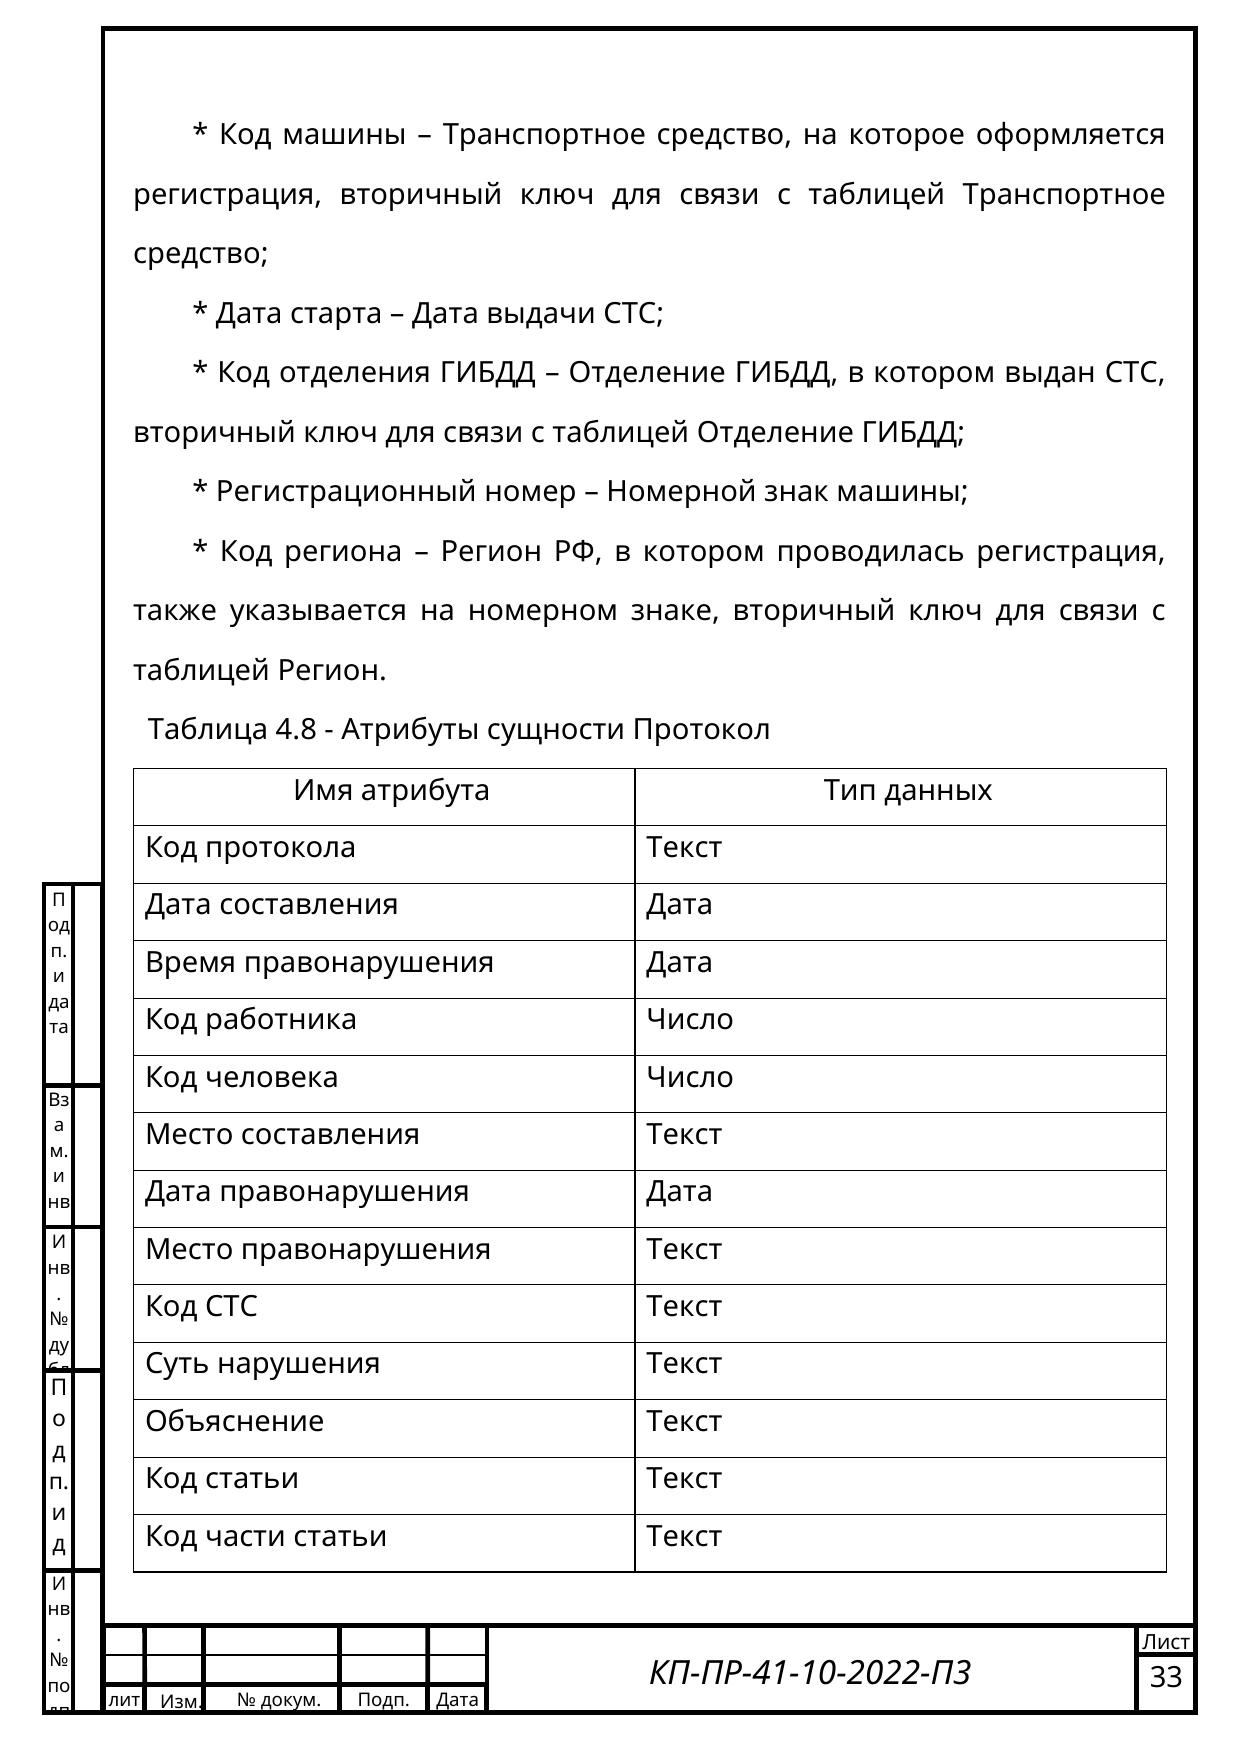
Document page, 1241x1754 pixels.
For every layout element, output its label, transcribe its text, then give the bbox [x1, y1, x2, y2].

table_cell Дата составления [134, 884, 634, 940]
text * Код отделения ГИБДД – Отделение ГИБДД, в котором выдан СТС, вторичный ключ для связи с таблицей Отделение ГИБДД; [133, 351, 1167, 451]
table_cell Код протокола [134, 826, 634, 883]
table_cell Код работника [134, 999, 634, 1055]
table_cell Код СТС [134, 1285, 634, 1342]
text * Дата старта – Дата выдачи СТС; [133, 292, 1167, 332]
table_cell Место составления [134, 1113, 634, 1169]
table_cell Текст [636, 1228, 1166, 1284]
table_cell Текст [636, 1458, 1166, 1514]
table_header Тип данных [636, 769, 1166, 825]
text * Код региона – Регион РФ, в котором проводилась регистрация, также указывается на номерном знаке, вторичный ключ для связи с таблицей Регион. [133, 530, 1167, 688]
table_cell Текст [636, 826, 1166, 883]
table_cell Дата [636, 884, 1166, 940]
table_cell Число [636, 1056, 1166, 1112]
text * Регистрационный номер – Номерной знак машины; [133, 470, 1167, 510]
table_cell Код статьи [134, 1458, 634, 1514]
table_cell Суть нарушения [134, 1343, 634, 1399]
table_cell Текст [636, 1113, 1166, 1169]
table_cell Код человека [134, 1056, 634, 1112]
table_header Имя атрибута [134, 769, 634, 825]
table_cell Место правонарушения [134, 1228, 634, 1284]
text Таблица 4.8 - Атрибуты сущности Протокол [148, 708, 1167, 748]
table_cell Дата [636, 941, 1166, 997]
table_cell Число [636, 999, 1166, 1055]
table_cell Текст [636, 1400, 1166, 1457]
table_cell Текст [636, 1285, 1166, 1342]
table_cell Текст [636, 1515, 1166, 1571]
table_cell Код части статьи [134, 1515, 634, 1571]
table_cell Дата правонарушения [134, 1171, 634, 1227]
table_cell Время правонарушения [134, 941, 634, 997]
table_cell Текст [636, 1343, 1166, 1399]
table_cell Дата [636, 1171, 1166, 1227]
text * Код машины – Транспортное средство, на которое оформляется регистрация, вторичный ключ для связи с таблицей Транспортное средство; [133, 113, 1167, 272]
table_cell Объяснение [134, 1400, 634, 1457]
